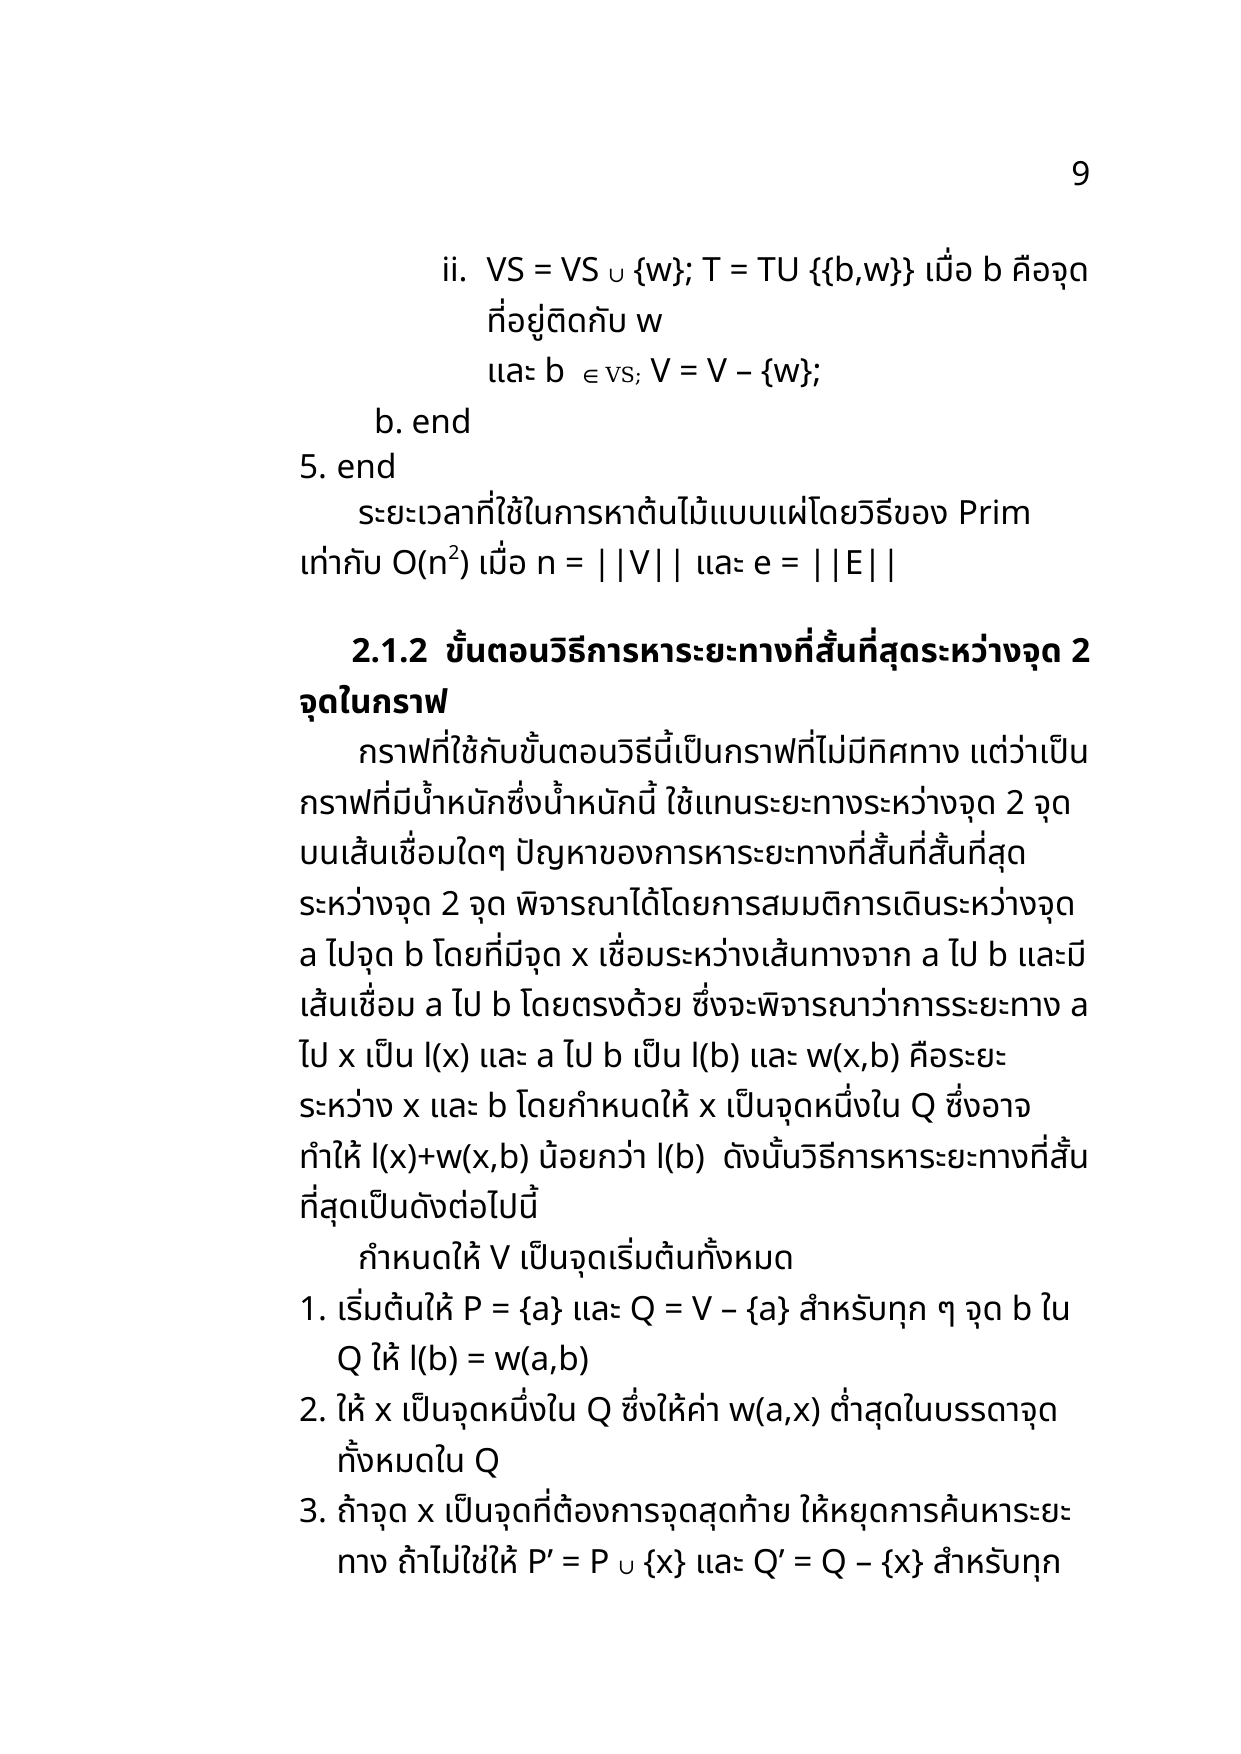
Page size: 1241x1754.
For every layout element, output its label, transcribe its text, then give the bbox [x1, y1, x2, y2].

list end [374, 398, 1090, 443]
subtitle ขั้นตอนวิธีการหาระยะทางที่สั้นที่สุดระหว่างจุด 2 จุดในกราฟ [299, 627, 1090, 728]
list กราฟที่ใช้กับขั้นตอนวิธีนี้เป็นกราฟที่ไม่มีทิศทาง แต่ว่าเป็นกราฟที่มีน้ำหนักซึ่งน้ำหนักนี้ ใช้แทนระยะทางระหว่างจุด 2 จุด บนเส้นเชื่อมใดๆ ปัญหาของการหาระยะทางที่สั้นที่สั้นที่สุดระหว่างจุด 2 จุด พิจารณาได้โดยการสมมติการเดินระหว่างจุด a ไปจุด b โดยที่มีจุด x เชื่อมระหว่างเส้นทางจาก a ไป b และมีเส้นเชื่อม a ไป b โดยตรงด้วย ซึ่งจะพิจารณาว่าการระยะทาง a ไป x เป็น l(x) และ a ไป b เป็น l(b) และ w(x,b) คือระยะระหว่าง x และ b โดยกำหนดให้ x เป็นจุดหนึ่งใน Q ซึ่งอาจทำให้ l(x)+w(x,b) น้อยกว่า l(b) ดังนั้นวิธีการหาระยะทางที่สั้นที่สุดเป็นดังต่อไปนี้ [299, 728, 1090, 1234]
list VS = VS ∪ {w}; T = TU {{b,w}} เมื่อ b คือจุดที่อยู่ติดกับ w และ b ∈ VS; V = V – {w}; [468, 246, 1090, 398]
list ให้ x เป็นจุดหนึ่งใน Q ซึ่งให้ค่า w(a,x) ต่ำสุดในบรรดาจุดทั้งหมดใน Q [299, 1386, 1090, 1487]
list end [299, 443, 1090, 488]
list เริ่มต้นให้ P = {a} และ Q = V – {a} สำหรับทุก ๆ จุด b ใน Q ให้ l(b) = w(a,b) [299, 1284, 1090, 1386]
list ระยะเวลาที่ใช้ในการหาต้นไม้แบบแผ่โดยวิธีของ Prim เท่ากับ O(n2) เมื่อ n = ||V|| และ e = ||E|| [299, 488, 1090, 590]
list กำหนดให้ V เป็นจุดเริ่มต้นทั้งหมด [299, 1234, 1090, 1284]
